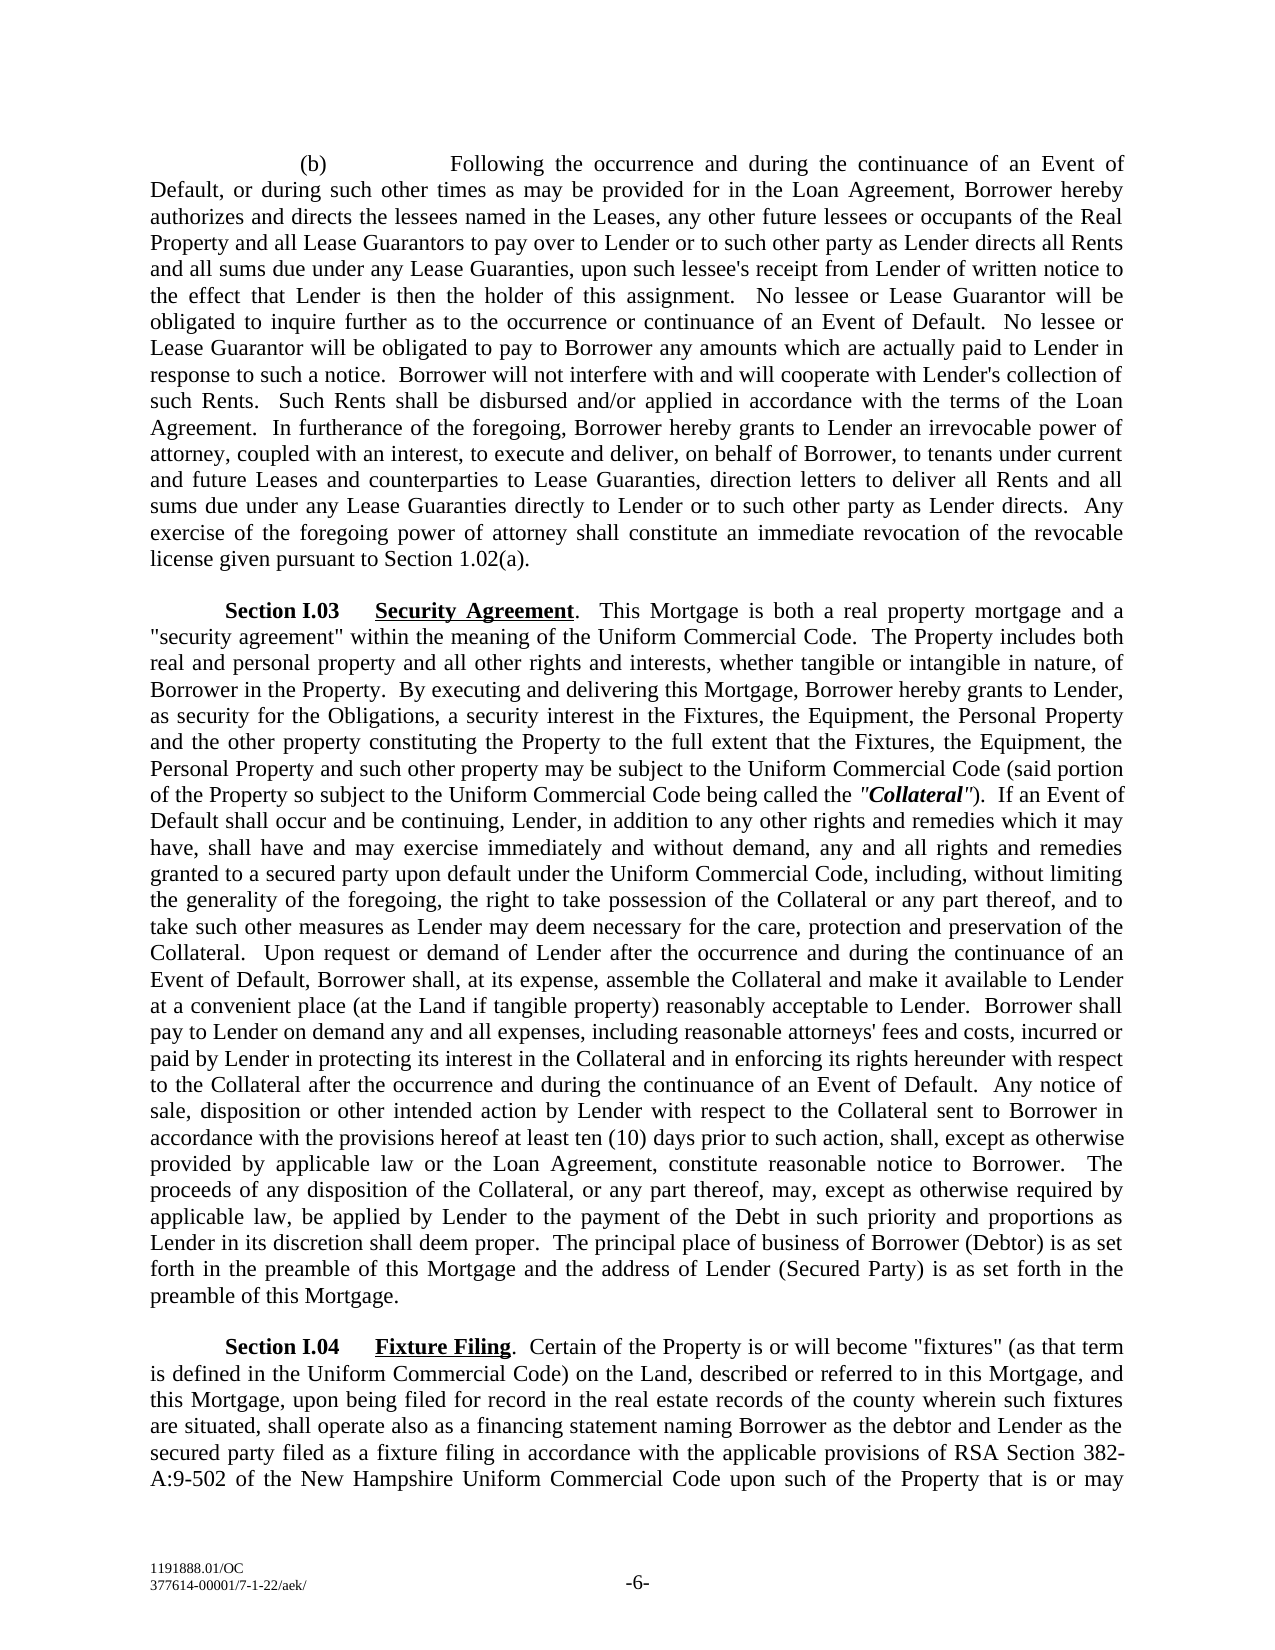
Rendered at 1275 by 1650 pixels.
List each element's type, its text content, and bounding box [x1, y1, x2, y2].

subtitle Following the occurrence and during the continuance of an Event of Default, or during such other times as may be provided for in the Loan Agreement, Borrower hereby authorizes and directs the lessees named in the Leases, any other future lessees or occupants of the Real Property and all Lease Guarantors to pay over to Lender or to such other party as Lender directs all Rents and all sums due under any Lease Guaranties, upon such lessee's receipt from Lender of written notice to the effect that Lender is then the holder of this assignment. No lessee or Lease Guarantor will be obligated to inquire further as to the occurrence or continuance of an Event of Default. No lessee or Lease Guarantor will be obligated to pay to Borrower any amounts which are actually paid to Lender in response to such a notice. Borrower will not interfere with and will cooperate with Lender's collection of such Rents. Such Rents shall be disbursed and/or applied in accordance with the terms of the Loan Agreement. In furtherance of the foregoing, Borrower hereby grants to Lender an irrevocable power of attorney, coupled with an interest, to execute and deliver, on behalf of Borrower, to tenants under current and future Leases and counterparties to Lease Guaranties, direction letters to deliver all Rents and all sums due under any Lease Guaranties directly to Lender or to such other party as Lender directs. Any exercise of the foregoing power of attorney shall constitute an immediate revocation of the revocable license given pursuant to Section 1.02(a). [150, 150, 1125, 572]
subtitle Security Agreement. This Mortgage is both a real property mortgage and a "security agreement" within the meaning of the Uniform Commercial Code. The Property includes both real and personal property and all other rights and interests, whether tangible or intangible in nature, of Borrower in the Property. By executing and delivering this Mortgage, Borrower hereby grants to Lender, as security for the Obligations, a security interest in the Fixtures, the Equipment, the Personal Property and the other property constituting the Property to the full extent that the Fixtures, the Equipment, the Personal Property and such other property may be subject to the Uniform Commercial Code (said portion of the Property so subject to the Uniform Commercial Code being called the "Collateral"). If an Event of Default shall occur and be continuing, Lender, in addition to any other rights and remedies which it may have, shall have and may exercise immediately and without demand, any and all rights and remedies granted to a secured party upon default under the Uniform Commercial Code, including, without limiting the generality of the foregoing, the right to take possession of the Collateral or any part thereof, and to take such other measures as Lender may deem necessary for the care, protection and preservation of the Collateral. Upon request or demand of Lender after the occurrence and during the continuance of an Event of Default, Borrower shall, at its expense, assemble the Collateral and make it available to Lender at a convenient place (at the Land if tangible property) reasonably acceptable to Lender. Borrower shall pay to Lender on demand any and all expenses, including reasonable attorneys' fees and costs, incurred or paid by Lender in protecting its interest in the Collateral and in enforcing its rights hereunder with respect to the Collateral after the occurrence and during the continuance of an Event of Default. Any notice of sale, disposition or other intended action by Lender with respect to the Collateral sent to Borrower in accordance with the provisions hereof at least ten (10) days prior to such action, shall, except as otherwise provided by applicable law or the Loan Agreement, constitute reasonable notice to Borrower. The proceeds of any disposition of the Collateral, or any part thereof, may, except as otherwise required by applicable law, be applied by Lender to the payment of the Debt in such priority and proportions as Lender in its discretion shall deem proper. The principal place of business of Borrower (Debtor) is as set forth in the preamble of this Mortgage and the address of Lender (Secured Party) is as set forth in the preamble of this Mortgage. [150, 597, 1125, 1308]
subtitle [150, 1333, 1125, 1491]
